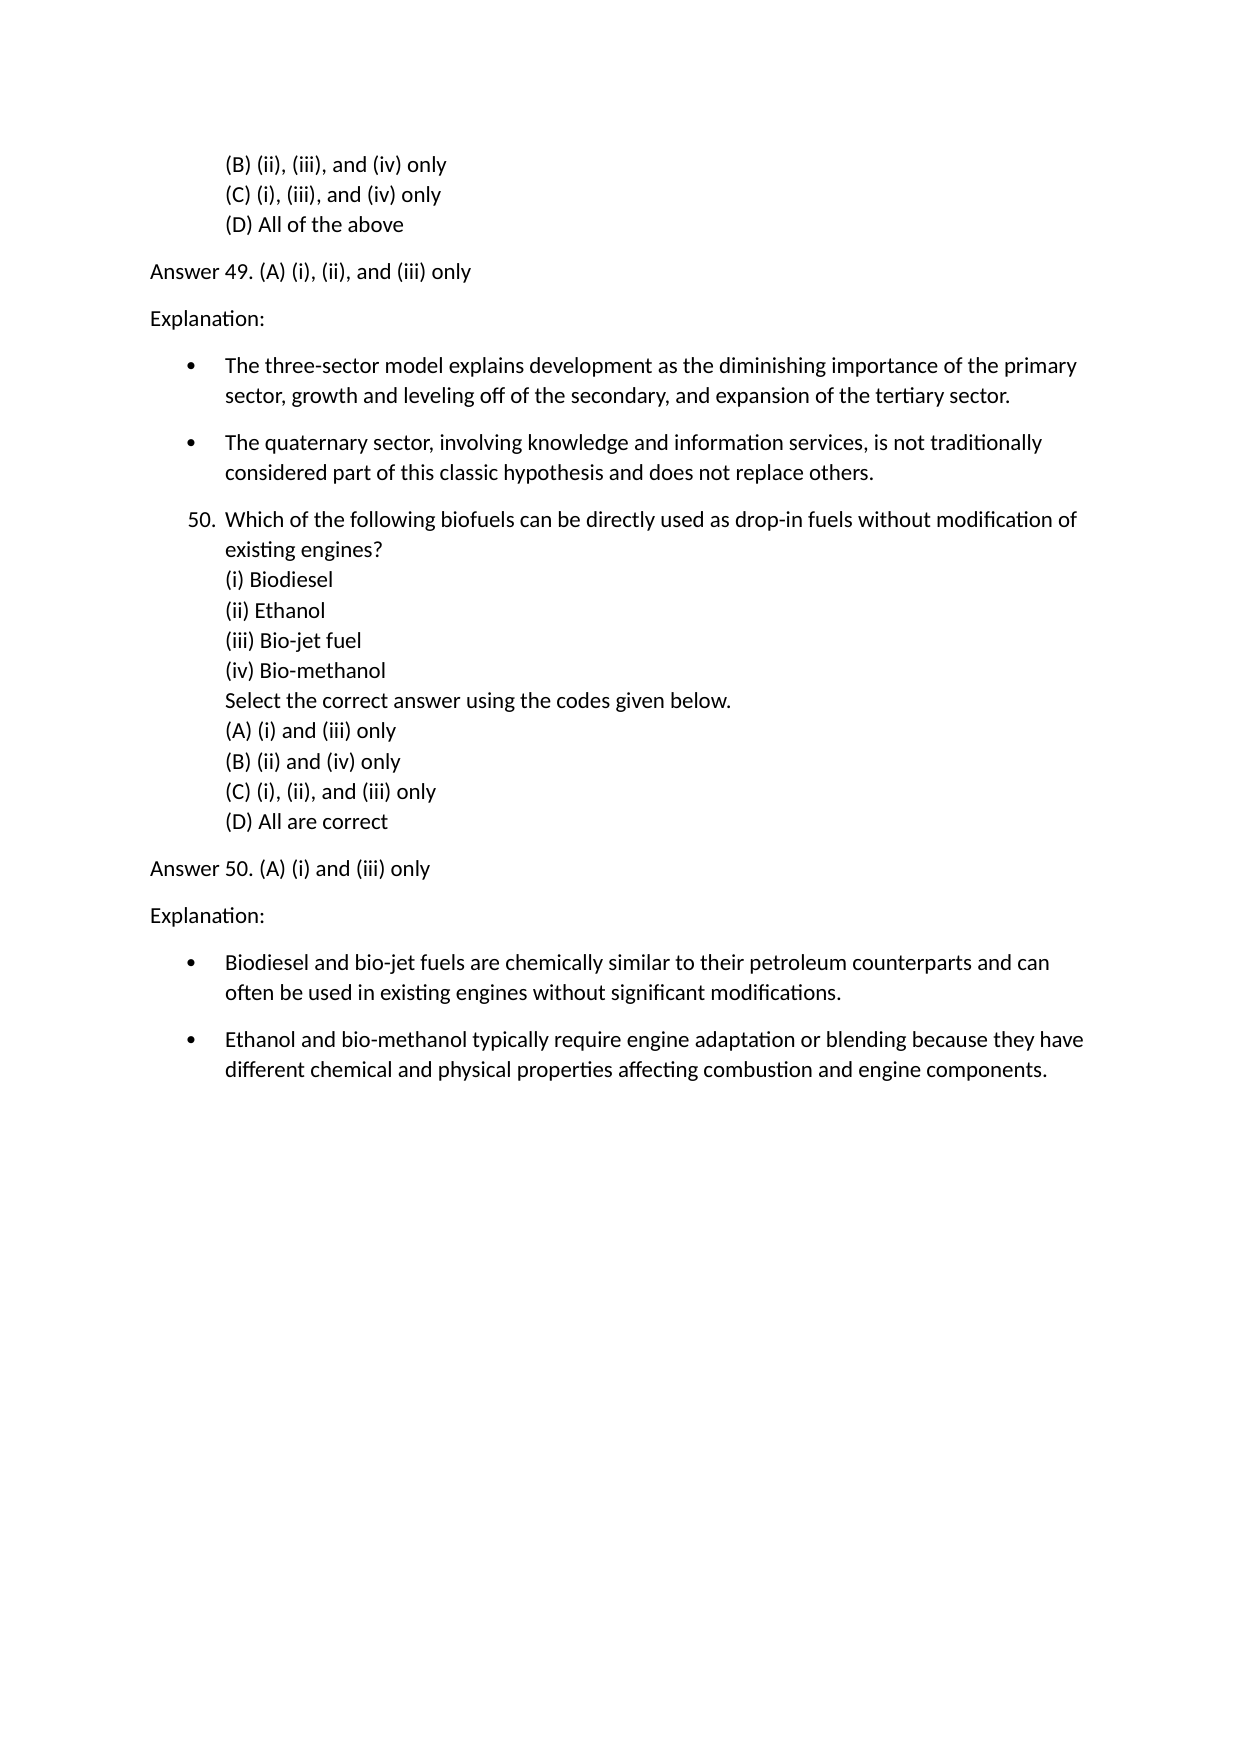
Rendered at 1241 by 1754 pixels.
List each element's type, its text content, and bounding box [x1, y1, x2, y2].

list Biodiesel and bio-jet fuels are chemically similar to their petroleum counterparts and can often be used in existing engines without significant modifications. [187, 948, 1090, 1006]
list The quaternary sector, involving knowledge and information services, is not traditionally considered part of this classic hypothesis and does not replace others. [187, 428, 1090, 486]
text Answer 50. (A) (i) and (iii) only [150, 854, 1090, 882]
list Which of the following biofuels can be directly used as drop-in fuels without modification of existing engines? (i) Biodiesel (ii) Ethanol (iii) Bio-jet fuel (iv) Bio-methanol Select the correct answer using the codes given below. (A) (i) and (iii) only (B) (ii) and (iv) only (C) (i), (ii), and (iii) only (D) All are correct [187, 505, 1090, 835]
list Ethanol and bio-methanol typically require engine adaptation or blending because they have different chemical and physical properties affecting combustion and engine components. [187, 1025, 1090, 1083]
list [187, 150, 1090, 238]
text Explanation: [150, 304, 1090, 332]
text Answer 49. (A) (i), (ii), and (iii) only [150, 257, 1090, 285]
list The three-sector model explains development as the diminishing importance of the primary sector, growth and leveling off of the secondary, and expansion of the tertiary sector. [187, 351, 1090, 409]
text Explanation: [150, 901, 1090, 929]
